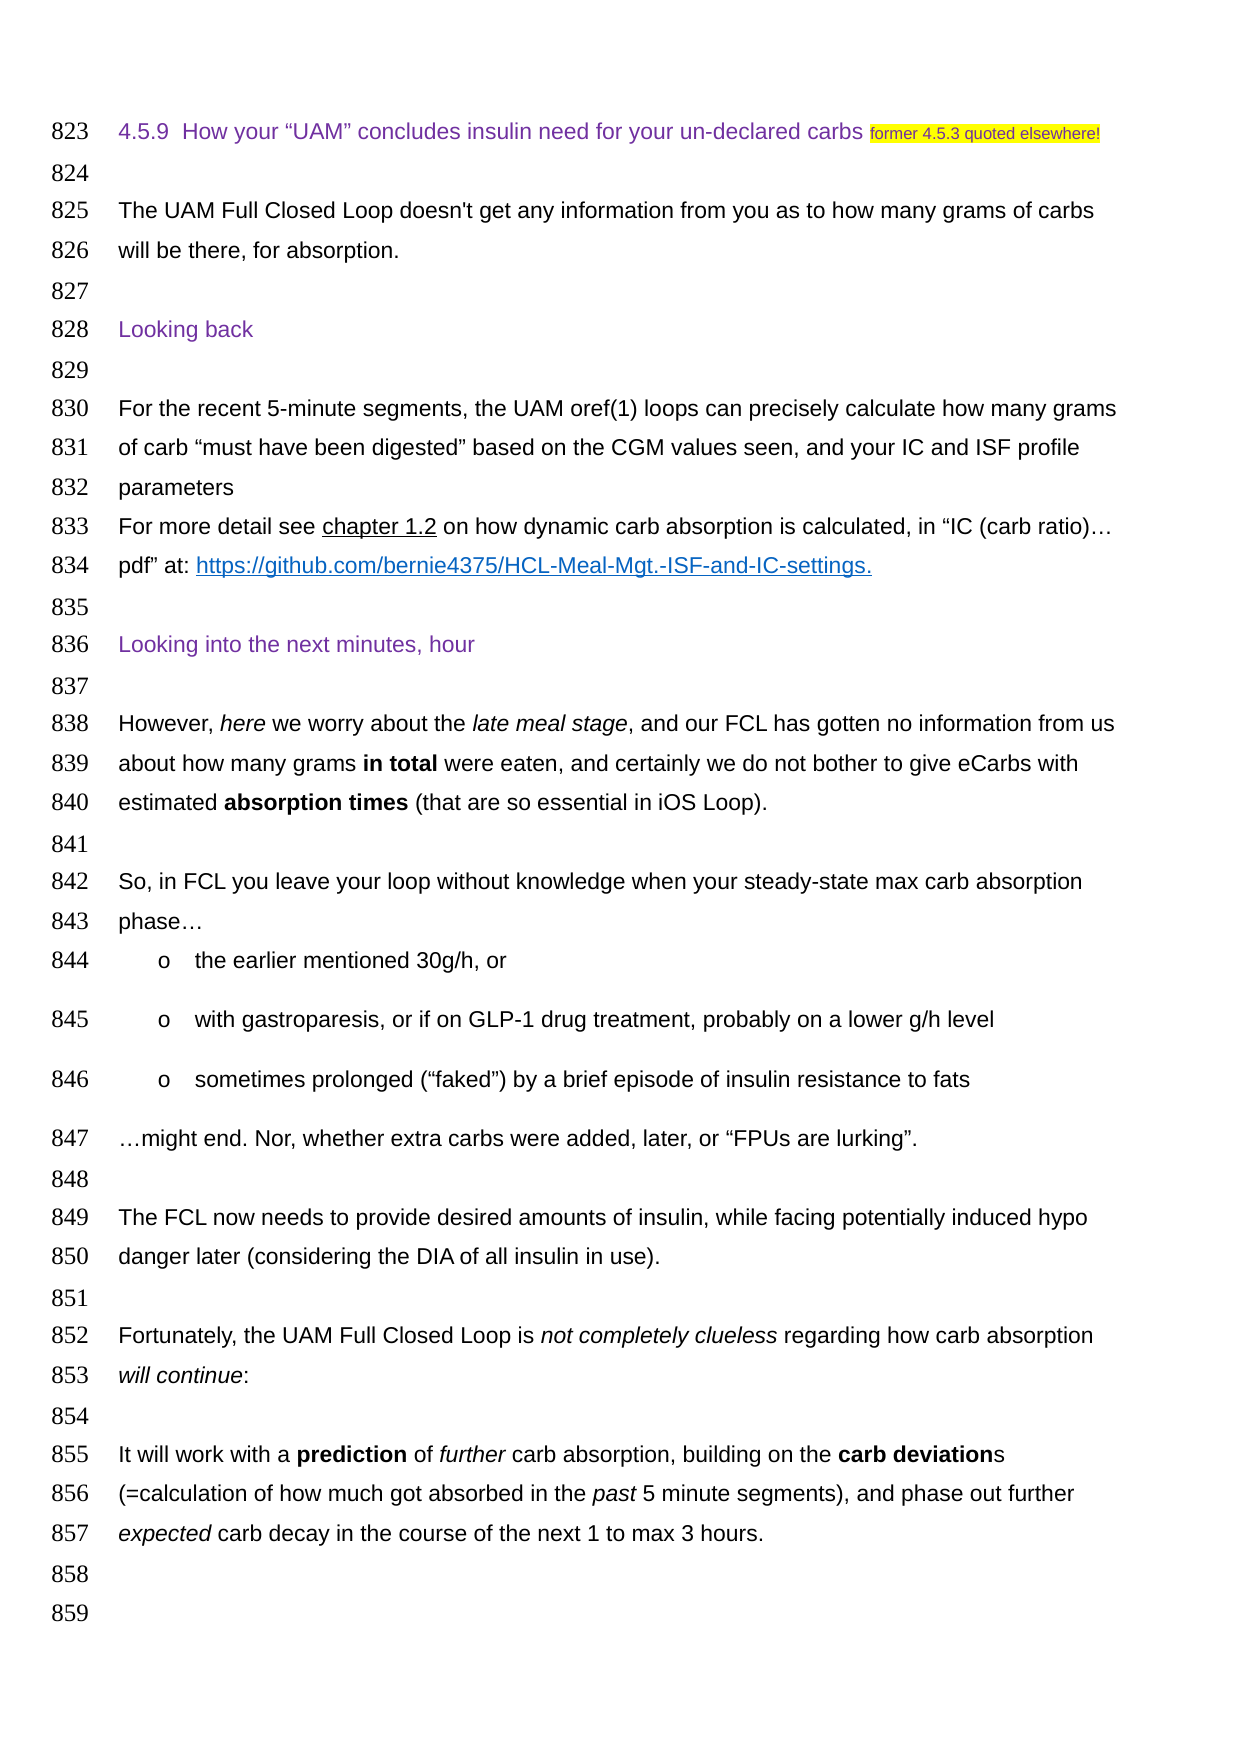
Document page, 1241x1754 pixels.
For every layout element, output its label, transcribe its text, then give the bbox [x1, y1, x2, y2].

text It will work with a prediction of further carb absorption, building on the carb deviations (=calculation of how much got absorbed in the past 5 minute segments), and phase out further expected carb decay in the course of the next 1 to max 3 hours. [118, 1441, 1122, 1546]
text However, here we worry about the late meal stage, and our FCL has gotten no information from us about how many grams in total were eaten, and certainly we do not bother to give eCarbs with estimated absorption times (that are so essential in iOS Loop). [118, 710, 1122, 816]
text Fortunately, the UAM Full Closed Loop is not completely clueless regarding how carb absorption will continue: [118, 1322, 1122, 1388]
text For the recent 5-minute segments, the UAM oref(1) loops can precisely calculate how many grams of carb “must have been digested” based on the CGM values seen, and your IC and ISF profile parameters [118, 394, 1122, 500]
text For more detail see chapter 1.2 on how dynamic carb absorption is calculated, in “IC (carb ratio)…pdf” at: https://github.com/bernie4375/HCL-Meal-Mgt.-ISF-and-IC-settings. [118, 513, 1122, 579]
text 4.5.9 How your “UAM” concludes insulin need for your un-declared carbs former 4.5.3 quoted elsewhere! [118, 118, 1122, 144]
text The UAM Full Closed Loop doesn't get any information from you as to how many grams of carbs will be there, for absorption. [118, 197, 1122, 263]
text So, in FCL you leave your loop without knowledge when your steady-state max carb absorption phase… [118, 868, 1122, 934]
text The FCL now needs to provide desired amounts of insulin, while facing potentially induced hypo danger later (considering the DIA of all insulin in use). [118, 1204, 1122, 1269]
text …might end. Nor, whether extra carbs were added, later, or “FPUs are lurking”. [118, 1125, 1122, 1151]
text Looking back [118, 316, 1122, 342]
list the earlier mentioned 30g/h, or [157, 947, 1122, 976]
text Looking into the next minutes, hour [118, 631, 1122, 658]
list sometimes prolonged (“faked”) by a brief episode of insulin resistance to fats [157, 1066, 1122, 1094]
list with gastroparesis, or if on GLP-1 drug treatment, probably on a lower g/h level [157, 1006, 1122, 1035]
